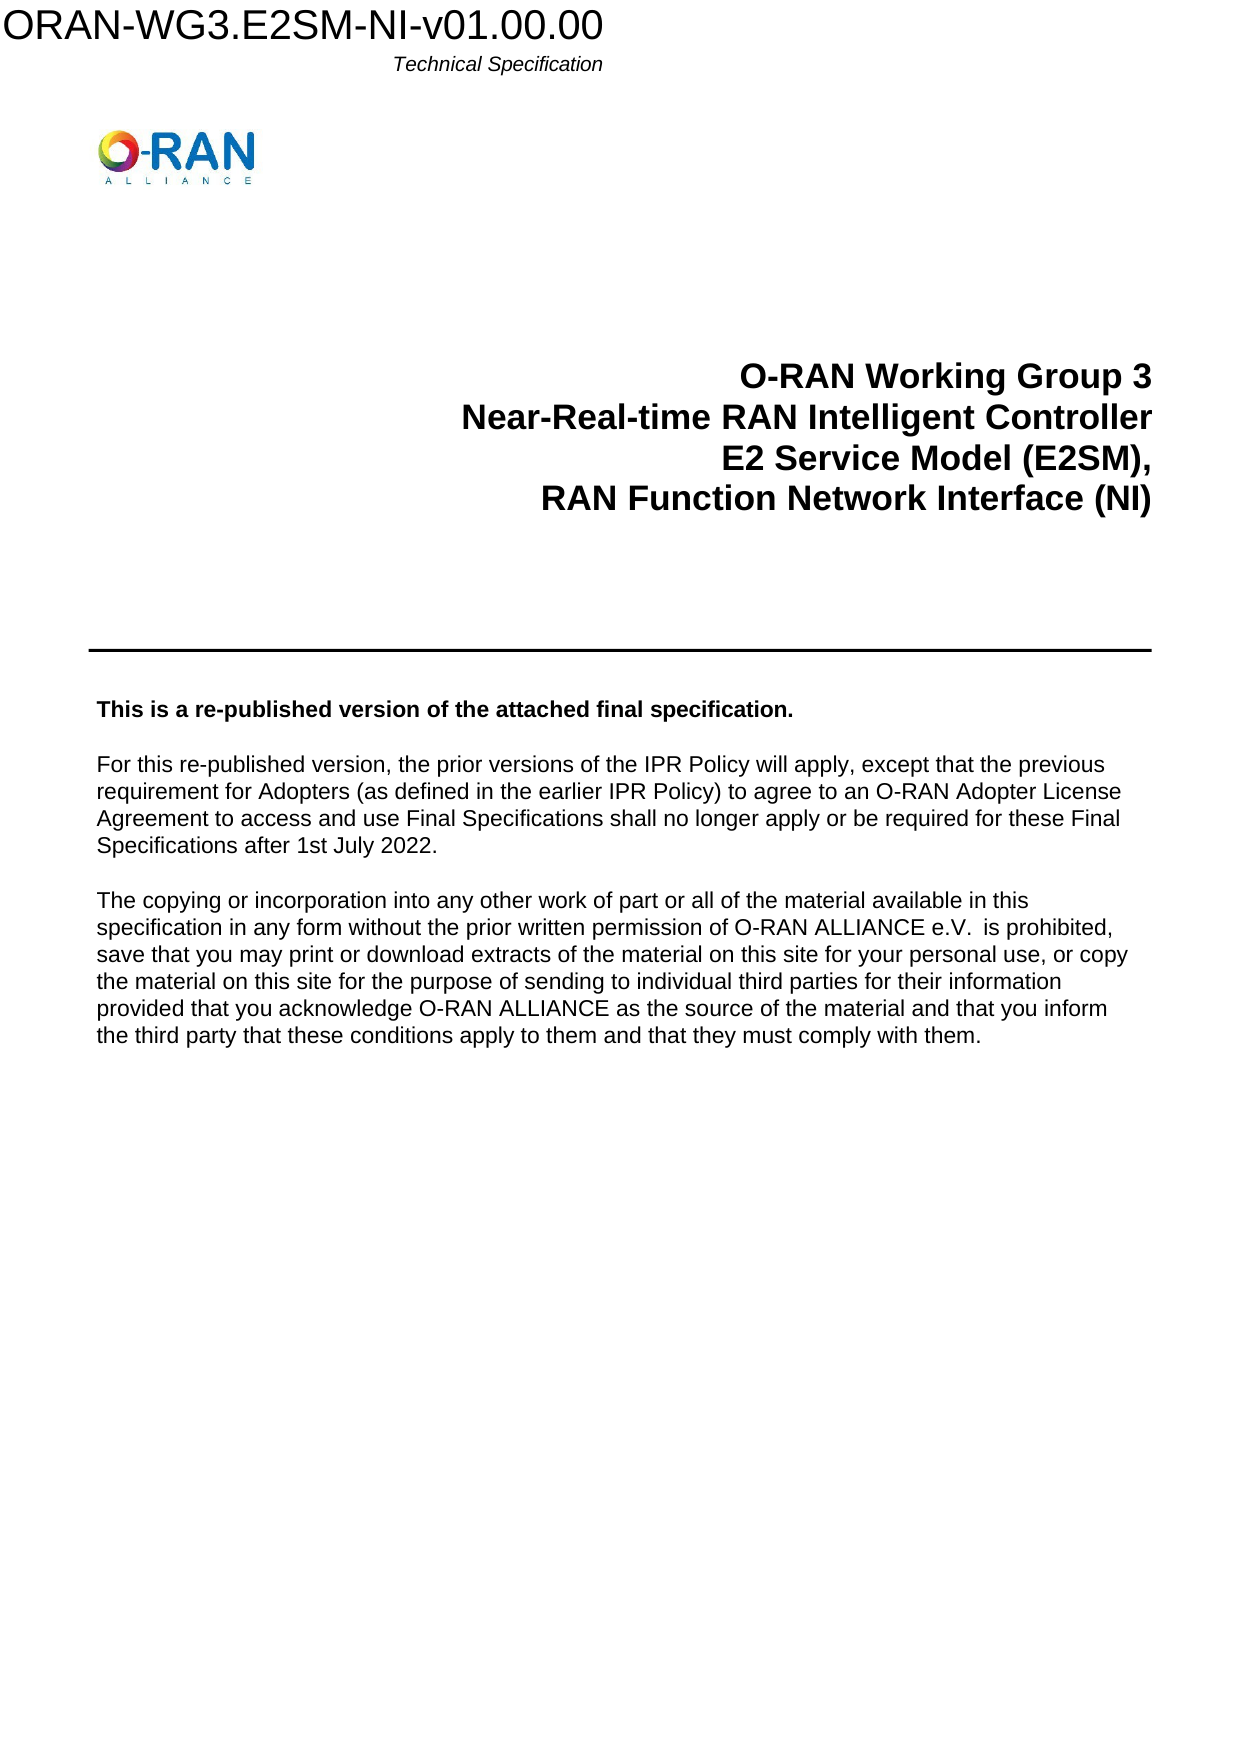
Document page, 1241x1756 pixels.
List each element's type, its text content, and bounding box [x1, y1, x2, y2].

text The copying or incorporation into any other work of part or all of the material available in this specification in any form without the prior written permission of O-RAN ALLIANCE e.V. is prohibited, save that you may print or download extracts of the material on this site for your personal use, or copy the material on this site for the purpose of sending to individual third parties for their information provided that you acknowledge O-RAN ALLIANCE as the source of the material and that you inform the third party that these conditions apply to them and that they must comply with them. [96, 887, 1137, 1049]
text E2 Service Model (E2SM), RAN Function Network Interface (NI) [539, 437, 1152, 518]
text This is a re-published version of the attached final specification. [96, 696, 1163, 722]
text O-RAN Working Group 3 Near-Real-time RAN Intelligent Controller [459, 355, 1152, 437]
subtitle For this re-published version, the prior versions of the IPR Policy will apply, except that the previous requirement for Adopters (as defined in the earlier IPR Policy) to agree to an O-RAN Adopter License Agreement to access and use Final Specifications shall no longer apply or be required for these Final Specifications after 1st July 2022. [96, 751, 1163, 858]
picture [88, 129, 263, 190]
